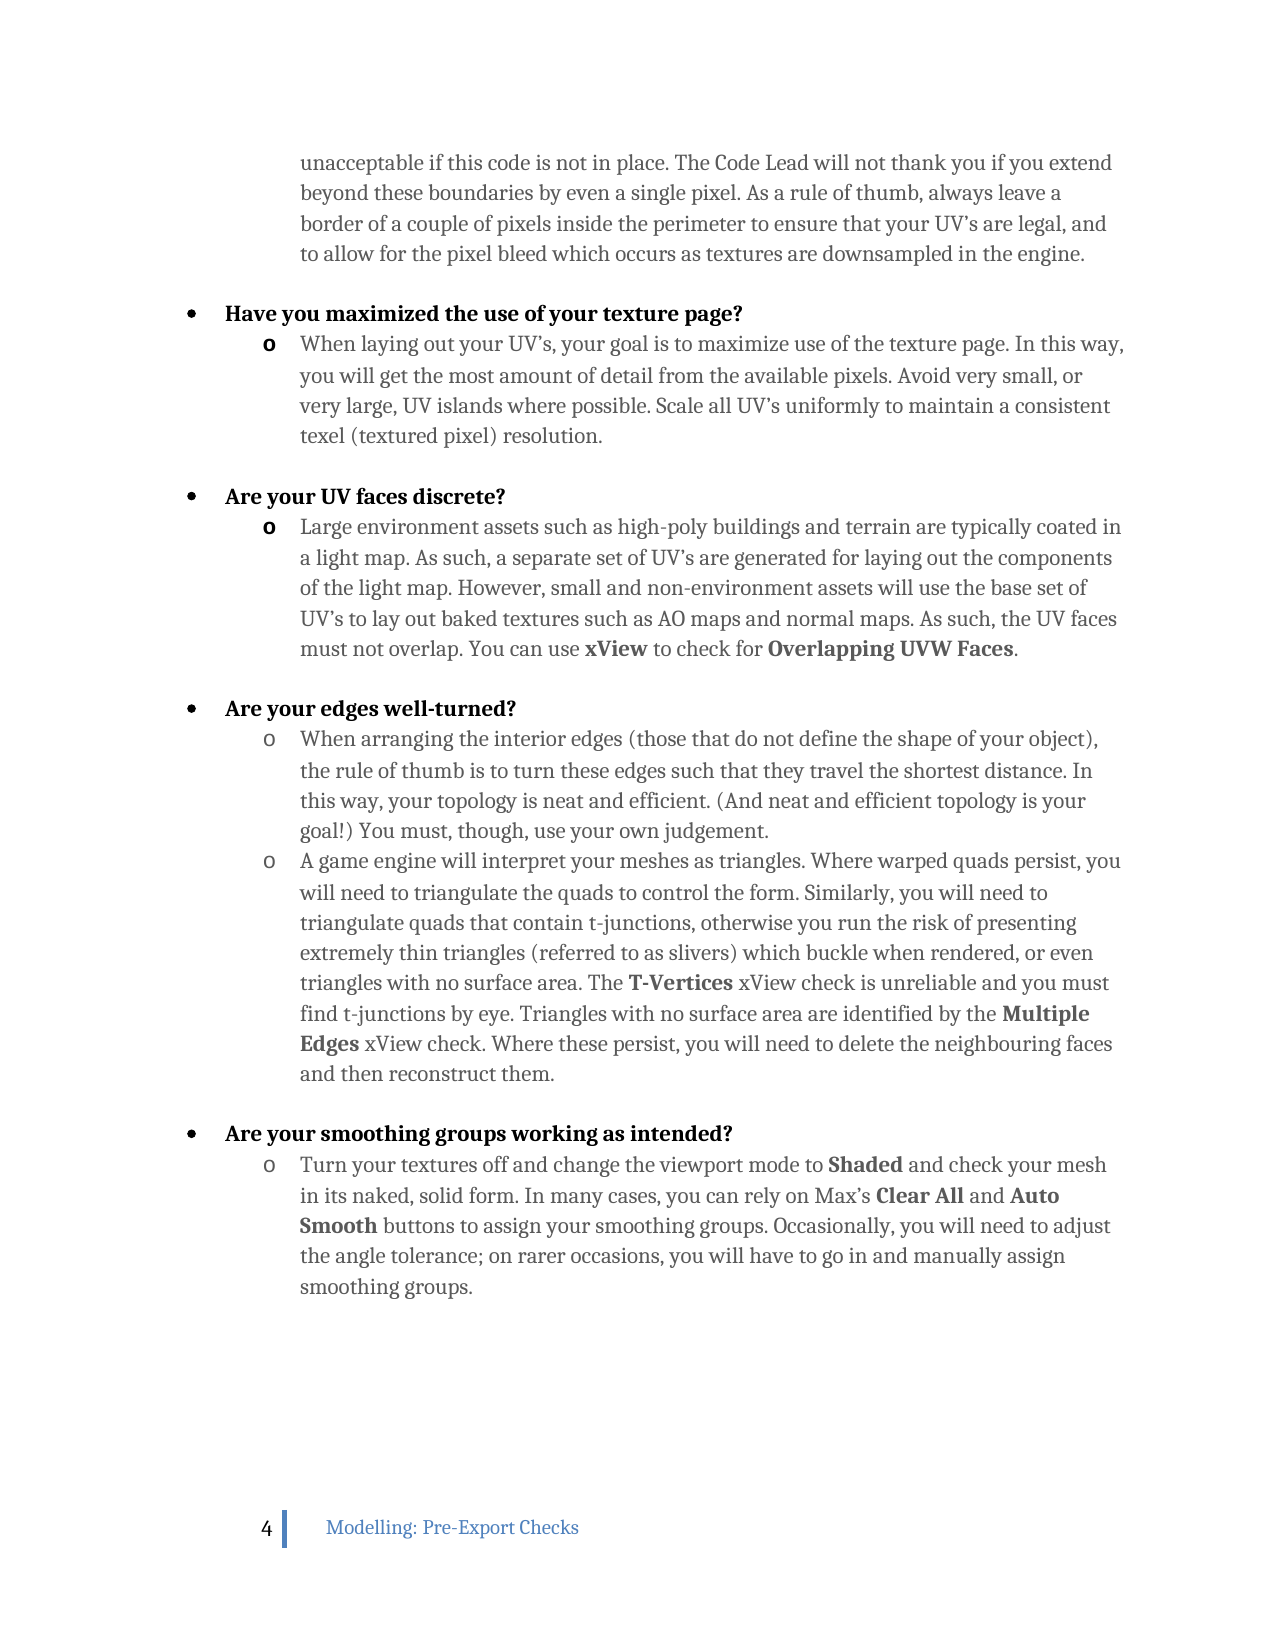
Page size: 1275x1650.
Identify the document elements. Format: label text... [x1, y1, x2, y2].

list Are your UV faces discrete? [187, 483, 1125, 510]
list Are your edges well-turned? [187, 696, 1125, 722]
list Large environment assets such as high-poly buildings and terrain are typically coated in a light map. As such, a separate set of UV’s are generated for laying out the components of the light map. However, small and non-environment assets will use the base set of UV’s to lay out baked textures such as AO maps and normal maps. As such, the UV faces must not overlap. You can use xView to check for Overlapping UVW Faces. [262, 514, 1125, 662]
list Are your smoothing groups working as intended? [187, 1121, 1125, 1148]
list When arranging the interior edges (those that do not define the shape of your object), the rule of thumb is to turn these edges such that they travel the shortest distance. In this way, your topology is neat and efficient. (And neat and efficient topology is your goal!) You must, though, use your own judgement. [262, 726, 1125, 844]
list When laying out your UV’s, your goal is to maximize use of the texture page. In this way, you will get the most amount of detail from the available pixels. Avoid very small, or very large, UV islands where possible. Scale all UV’s uniformly to maintain a consistent texel (textured pixel) resolution. [262, 331, 1125, 449]
list Have you maximized the use of your texture page? [187, 301, 1125, 327]
list Turn your textures off and change the viewport mode to Shaded and check your mesh in its naked, solid form. In many cases, you can rely on Max’s Clear All and Auto Smooth buttons to assign your smoothing groups. Occasionally, you will need to adjust the angle tolerance; on rarer occasions, you will have to go in and manually assign smoothing groups. [262, 1151, 1125, 1300]
list A game engine will interpret your meshes as triangles. Where warped quads persist, you will need to triangulate the quads to control the form. Similarly, you will need to triangulate quads that contain t-junctions, otherwise you run the risk of presenting extremely thin triangles (referred to as slivers) which buckle when rendered, or even triangles with no surface area. The T-Vertices xView check is unreliable and you must find t-junctions by eye. Triangles with no surface area are identified by the Multiple Edges xView check. Where these persist, you will need to delete the neighbouring faces and then reconstruct them. [262, 848, 1125, 1087]
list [262, 150, 1125, 267]
